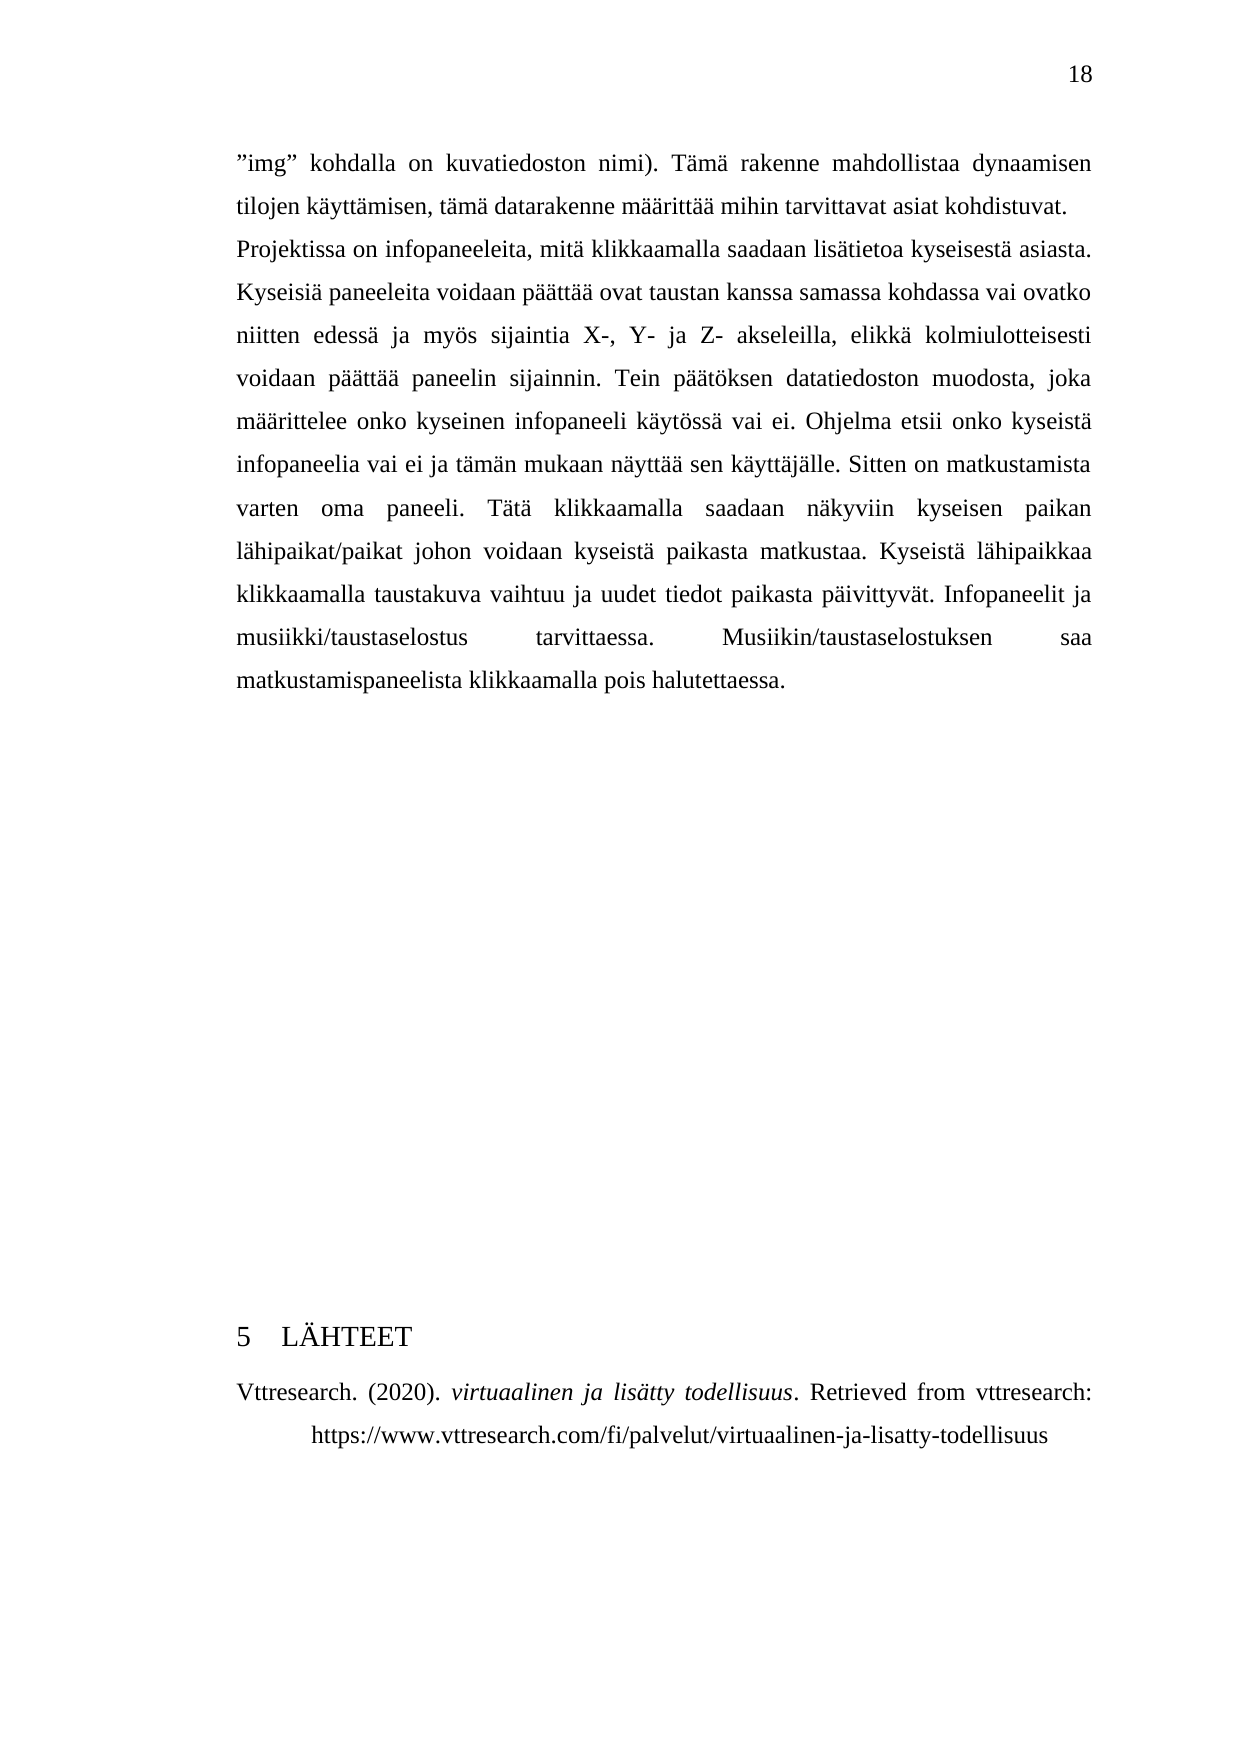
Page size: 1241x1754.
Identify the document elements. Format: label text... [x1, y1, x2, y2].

text Projektissa on infopaneeleita, mitä klikkaamalla saadaan lisätietoa kyseisestä asiasta. Kyseisiä paneeleita voidaan päättää ovat taustan kanssa samassa kohdassa vai ovatko niitten edessä ja myös sijaintia X-, Y- ja Z- akseleilla, elikkä kolmiulotteisesti voidaan päättää paneelin sijainnin. Tein päätöksen datatiedoston muodosta, joka määrittelee onko kyseinen infopaneeli käytössä vai ei. Ohjelma etsii onko kyseistä infopaneelia vai ei ja tämän mukaan näyttää sen käyttäjälle. Sitten on matkustamista varten oma paneeli. Tätä klikkaamalla saadaan näkyviin kyseisen paikan lähipaikat/paikat johon voidaan kyseistä paikasta matkustaa. Kyseistä lähipaikkaa klikkaamalla taustakuva vaihtuu ja uudet tiedot paikasta päivittyvät. Infopaneelit ja musiikki/taustaselostus tarvittaessa. Musiikin/taustaselostuksen saa matkustamispaneelista klikkaamalla pois halutettaessa. [236, 234, 1092, 694]
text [236, 148, 1092, 219]
